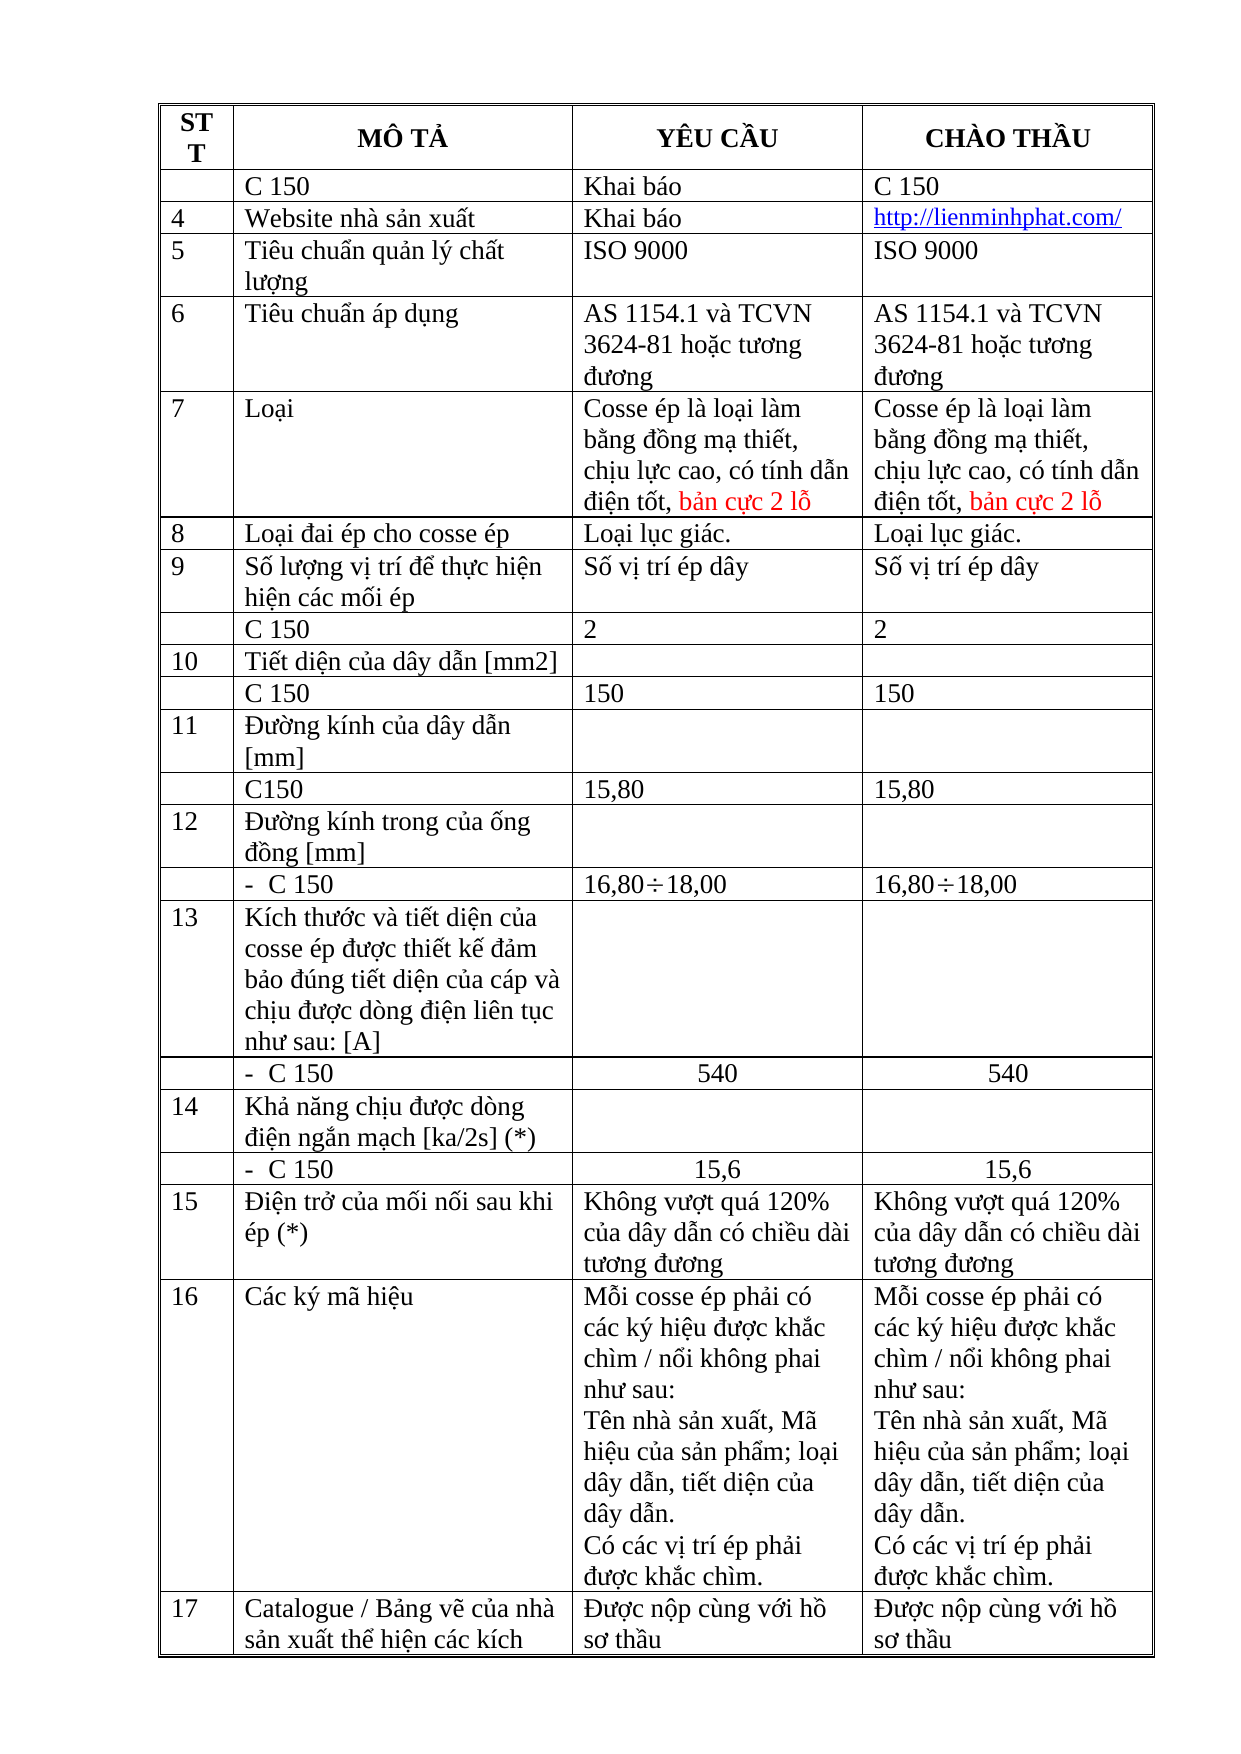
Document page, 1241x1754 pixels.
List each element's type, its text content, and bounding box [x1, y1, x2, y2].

table_cell 10 [161, 645, 233, 676]
table_cell [573, 805, 862, 867]
table_cell C 150 [234, 170, 572, 201]
table_cell 7 [161, 392, 233, 516]
table_cell Loại lục giác. [863, 518, 1152, 548]
table_cell Không vượt quá 120% của dây dẫn có chiều dài tương đương [573, 1185, 862, 1278]
table_cell [573, 710, 862, 772]
table_cell 150 [863, 677, 1152, 708]
table_cell C 150 [234, 613, 572, 644]
table_cell [863, 1090, 1152, 1152]
table_header YÊU CẦU [573, 106, 862, 168]
table_cell Kích thước và tiết diện của cosse ép được thiết kế đảm bảo đúng tiết diện của cáp và chịu được dòng điện liên tục như sau: [A] [234, 901, 572, 1056]
table_cell Tiêu chuẩn áp dụng [234, 297, 572, 391]
table_cell Cosse ép là loại làm bằng đồng mạ thiết, chịu lực cao, có tính dẫn điện tốt, bản cực 2 lỗ [573, 392, 862, 516]
table_cell Các ký mã hiệu [234, 1280, 572, 1591]
table_header MÔ TẢ [234, 106, 572, 168]
table_cell [161, 613, 233, 644]
table_cell [863, 805, 1152, 867]
table_cell 8 [161, 518, 233, 548]
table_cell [234, 1592, 572, 1654]
table_cell 2 [573, 613, 862, 644]
table_cell [863, 645, 1152, 676]
table_header STT [161, 106, 233, 168]
table_header CHÀO THẦU [863, 106, 1152, 168]
table_cell 540 [863, 1058, 1152, 1088]
table_cell Đường kính của dây dẫn [mm] [234, 710, 572, 772]
table_cell [161, 677, 233, 708]
table_cell 13 [161, 901, 233, 1056]
table_cell 540 [573, 1058, 862, 1088]
table_cell Cosse ép là loại làm bằng đồng mạ thiết, chịu lực cao, có tính dẫn điện tốt, bản cực 2 lỗ [863, 392, 1152, 516]
table_cell C 150 [234, 1058, 572, 1088]
table_cell 9 [161, 550, 233, 612]
table_cell AS 1154.1 và TCVN 3624-81 hoặc tương đương [863, 297, 1152, 391]
table_cell Loại [234, 392, 572, 516]
table_cell AS 1154.1 và TCVN 3624-81 hoặc tương đương [573, 297, 862, 391]
table_cell Website nhà sản xuất [234, 202, 572, 233]
table_cell Số lượng vị trí để thực hiện hiện các mối ép [234, 550, 572, 612]
table_cell http://lienminhphat.com/ [863, 202, 1152, 233]
table_cell Không vượt quá 120% của dây dẫn có chiều dài tương đương [863, 1185, 1152, 1278]
table_cell [863, 901, 1152, 1056]
table_cell Điện trở của mối nối sau khi ép (*) [234, 1185, 572, 1278]
table_cell [161, 1058, 233, 1088]
table_cell C 150 [234, 868, 572, 899]
table_cell 16 [161, 1280, 233, 1591]
table_cell Đường kính trong của ống đồng [mm] [234, 805, 572, 867]
table_cell Được nộp cùng với hồ sơ thầu [573, 1592, 862, 1654]
table_cell 15,80 [573, 773, 862, 804]
table_cell 5 [161, 234, 233, 296]
table_cell [573, 645, 862, 676]
table_cell C 150 [234, 1153, 572, 1184]
table_cell Loại đai ép cho cosse ép [234, 518, 572, 548]
table_cell Tiết diện của dây dẫn [mm2] [234, 645, 572, 676]
table_cell [161, 868, 233, 899]
table_cell 14 [161, 1090, 233, 1152]
table_cell 15,80 [863, 773, 1152, 804]
table_cell [161, 773, 233, 804]
table_cell Mỗi cosse ép phải có các ký hiệu được khắc chìm / nổi không phai như sau: Tên nhà sản xuất, Mã hiệu của sản phẩm; loại dây dẫn, tiết diện của dây dẫn. Có các vị trí ép phải được khắc chìm. [573, 1280, 862, 1591]
table_cell 15,6 [863, 1153, 1152, 1184]
table_cell [573, 901, 862, 1056]
table_cell 16,8018,00 [863, 868, 1152, 899]
table_cell 15,6 [573, 1153, 862, 1184]
table_cell Tiêu chuẩn quản lý chất lượng [234, 234, 572, 296]
table_cell 2 [863, 613, 1152, 644]
table_cell [573, 1090, 862, 1152]
table_cell 12 [161, 805, 233, 867]
table_cell 11 [161, 710, 233, 772]
table_cell C 150 [234, 677, 572, 708]
table_cell Số vị trí ép dây [863, 550, 1152, 612]
table_cell 4 [161, 202, 233, 233]
table_cell [161, 1153, 233, 1184]
table_cell 150 [573, 677, 862, 708]
table_cell [161, 170, 233, 201]
table_cell 6 [161, 297, 233, 391]
table_cell Số vị trí ép dây [573, 550, 862, 612]
table_cell Loại lục giác. [573, 518, 862, 548]
table_cell Khai báo [573, 202, 862, 233]
table_cell Mỗi cosse ép phải có các ký hiệu được khắc chìm / nổi không phai như sau: Tên nhà sản xuất, Mã hiệu của sản phẩm; loại dây dẫn, tiết diện của dây dẫn. Có các vị trí ép phải được khắc chìm. [863, 1280, 1152, 1591]
table_cell [863, 710, 1152, 772]
table_cell 15 [161, 1185, 233, 1278]
table_cell C150 [234, 773, 572, 804]
table_cell 17 [161, 1592, 233, 1654]
table_cell Khả năng chịu được dòng điện ngắn mạch [ka/2s] (*) [234, 1090, 572, 1152]
table_cell ISO 9000 [863, 234, 1152, 296]
table_cell C 150 [863, 170, 1152, 201]
table_cell Được nộp cùng với hồ sơ thầu [863, 1592, 1152, 1654]
table_cell ISO 9000 [573, 234, 862, 296]
table_cell Khai báo [573, 170, 862, 201]
table_cell 16,8018,00 [573, 868, 862, 899]
